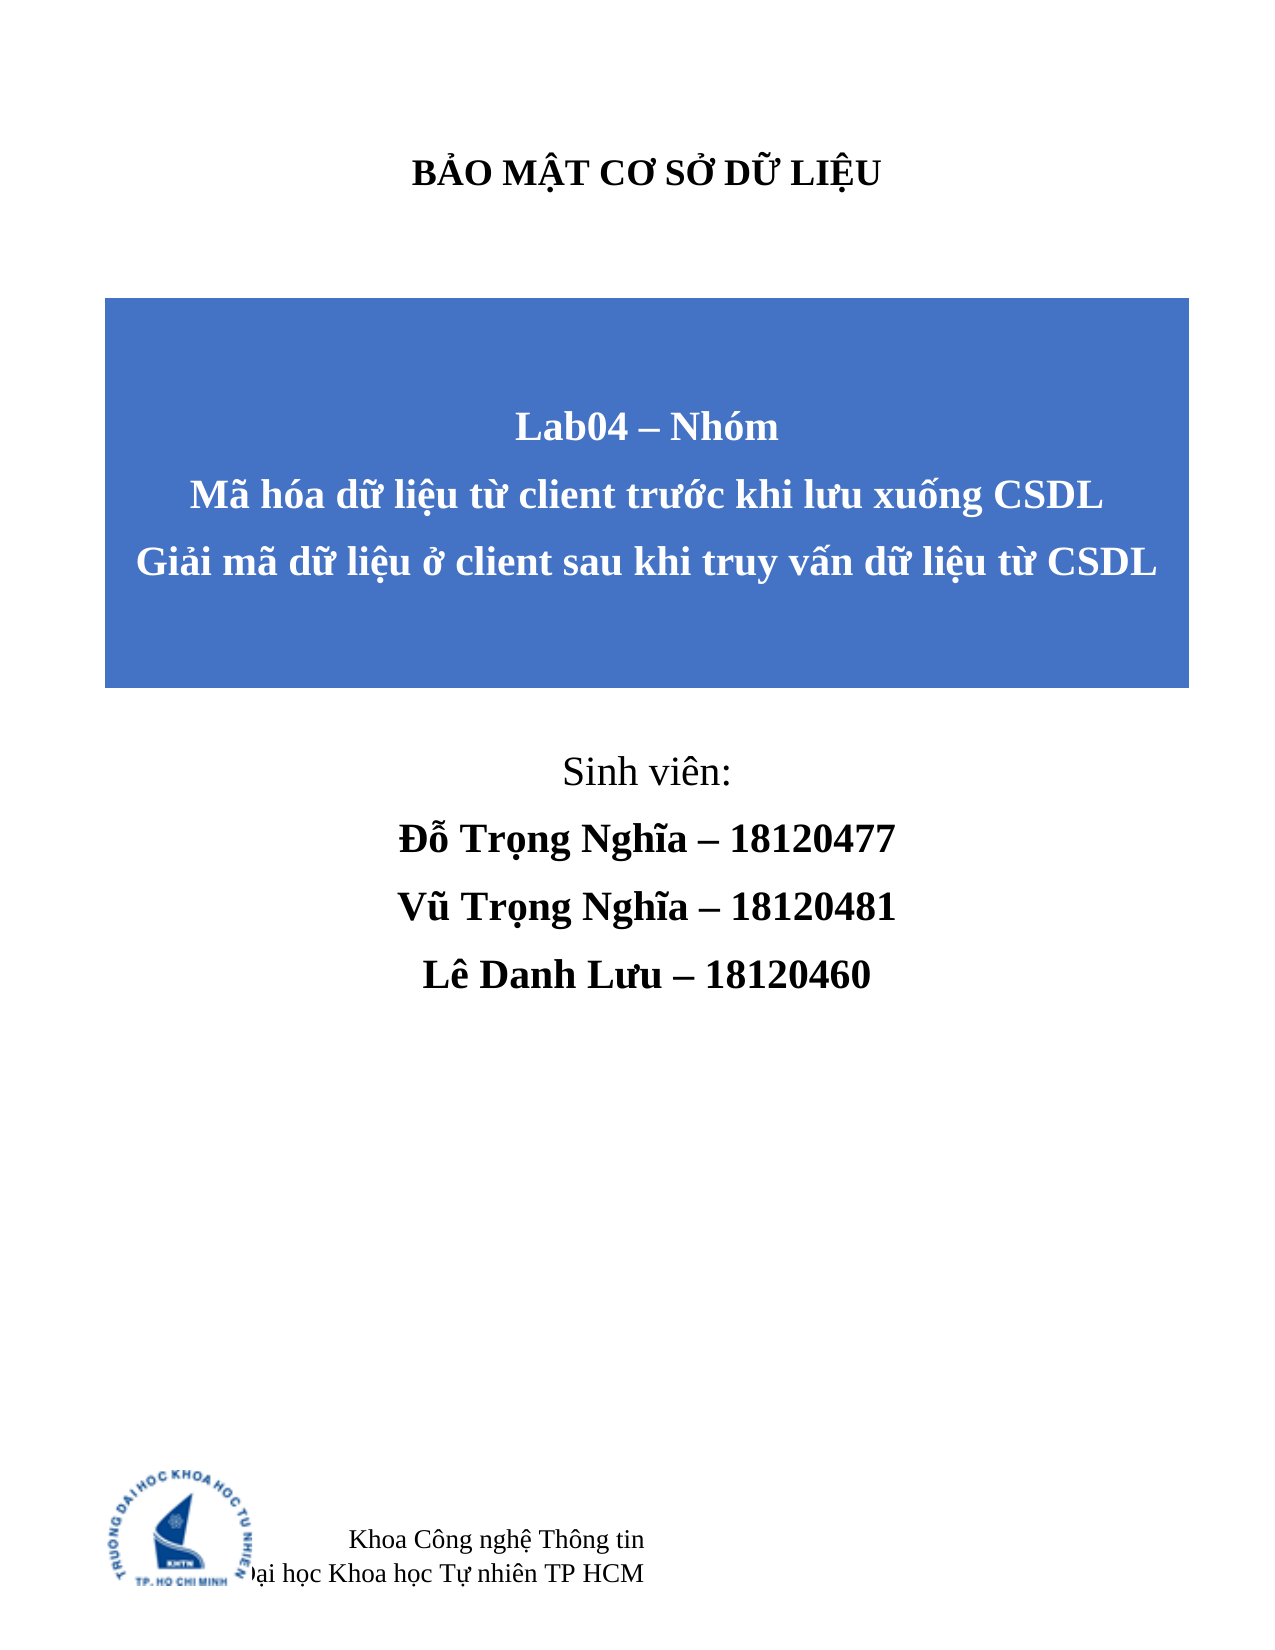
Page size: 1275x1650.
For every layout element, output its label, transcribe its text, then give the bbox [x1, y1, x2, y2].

text Lê Danh Lưu – 18120460 [150, 949, 1144, 997]
picture [106, 1470, 253, 1586]
text BẢO MẬT CƠ SỞ DỮ LIỆU [150, 150, 1144, 193]
text Sinh viên: [150, 746, 1144, 794]
text Vũ Trọng Nghĩa – 18120481 [150, 882, 1144, 929]
text Đỗ Trọng Nghĩa – 18120477 [150, 814, 1144, 862]
